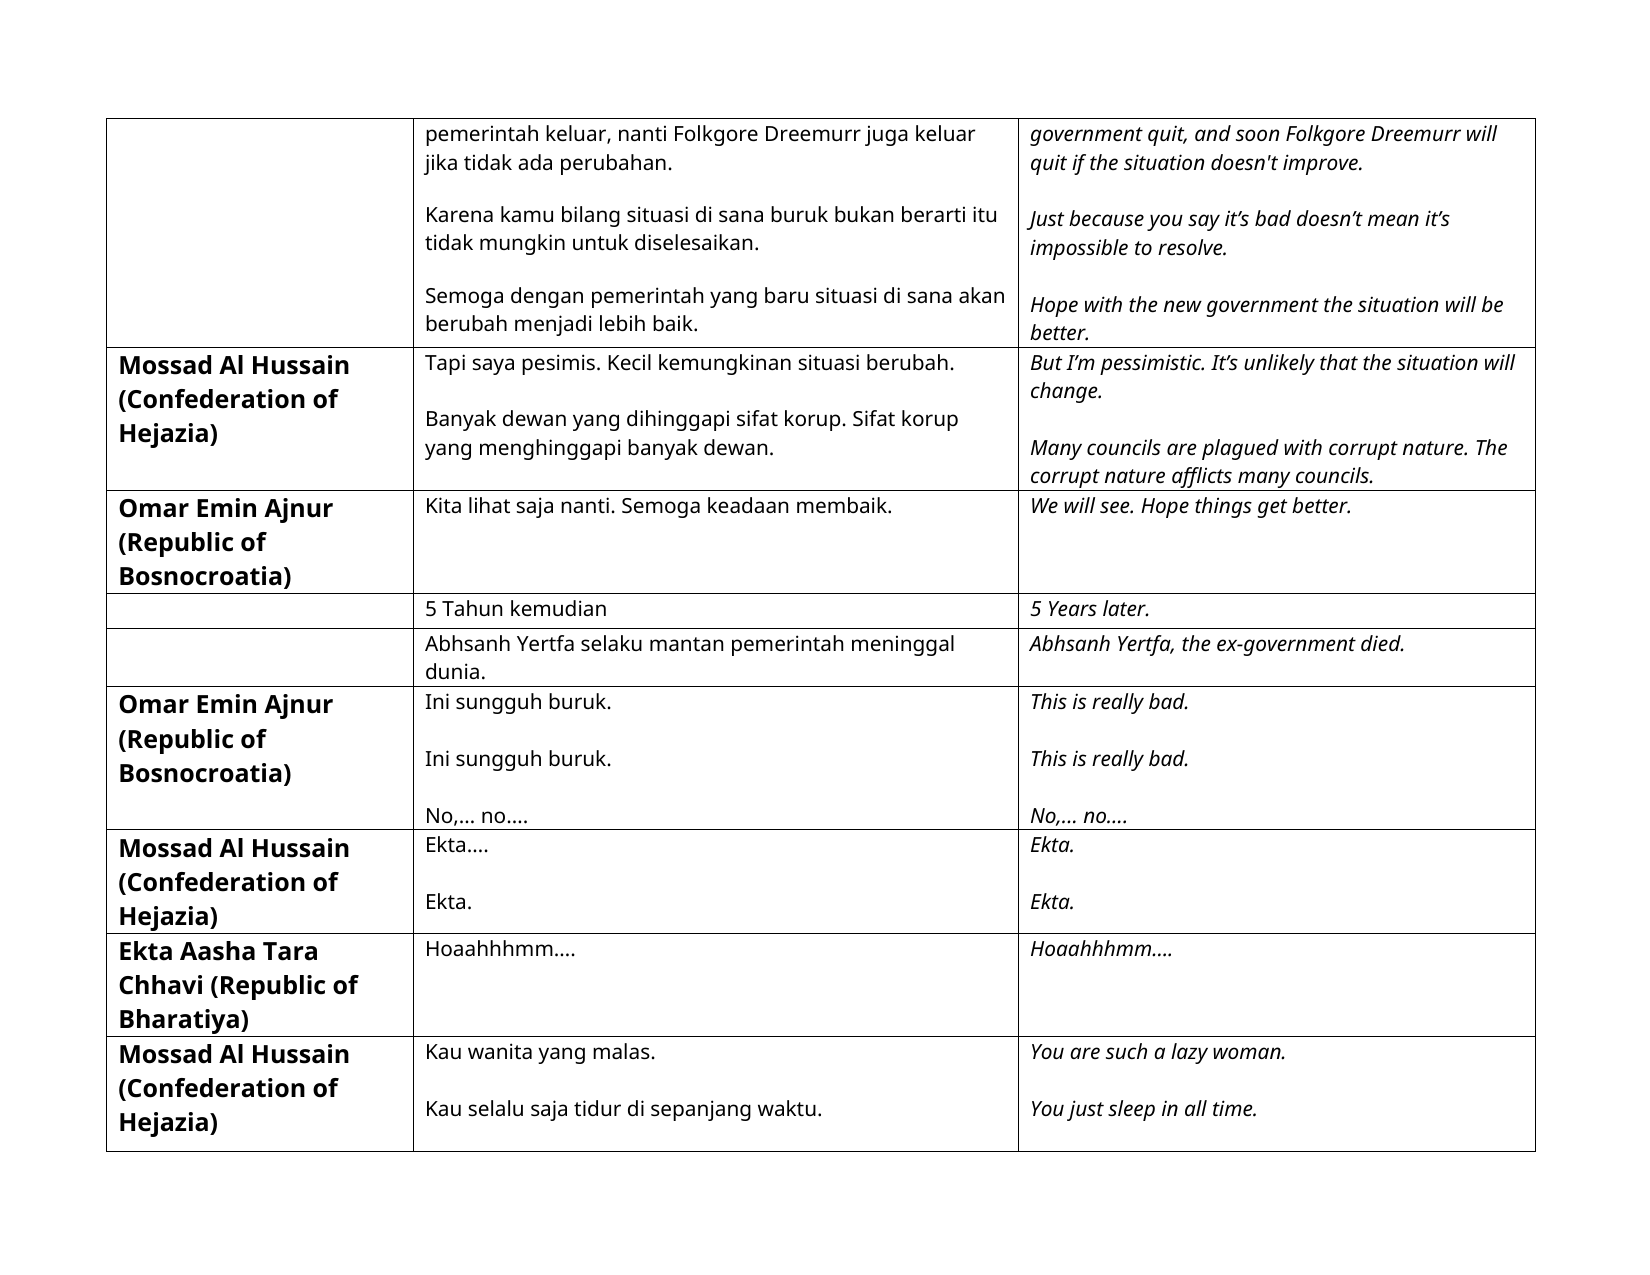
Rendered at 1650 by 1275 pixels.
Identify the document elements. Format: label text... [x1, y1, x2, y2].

table_cell Mossad Al Hussain (Confederation of Hejazia) [107, 830, 413, 933]
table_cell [1019, 1037, 1535, 1151]
table_cell Omar Emin Ajnur (Republic of Bosnocroatia) [107, 687, 413, 829]
table_cell 5 Years later. [1019, 594, 1535, 628]
table_cell But I’m pessimistic. It’s unlikely that the situation will change. Many councils are plagued with corrupt nature. The corrupt nature afflicts many councils. [1019, 348, 1535, 490]
table_cell Tapi saya pesimis. Kecil kemungkinan situasi berubah. Banyak dewan yang dihinggapi sifat korup. Sifat korup yang menghinggapi banyak dewan. [414, 348, 1018, 490]
table_cell Ekta Aasha Tara Chhavi (Republic of Bharatiya) [107, 934, 413, 1036]
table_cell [414, 1037, 1018, 1151]
table_cell Abhsanh Yertfa selaku mantan pemerintah meninggal dunia. [414, 629, 1018, 686]
table_cell [107, 594, 413, 628]
table_cell Ekta…. Ekta. [414, 830, 1018, 933]
table_cell This is really bad. This is really bad. No,... no…. [1019, 687, 1535, 829]
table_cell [1019, 119, 1535, 347]
table_cell [107, 629, 413, 686]
table_cell Ini sungguh buruk. Ini sungguh buruk. No,… no…. [414, 687, 1018, 829]
table_cell Ekta. Ekta. [1019, 830, 1535, 933]
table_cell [107, 1037, 413, 1151]
table_cell Mossad Al Hussain (Confederation of Hejazia) [107, 348, 413, 490]
table_cell Omar Emin Ajnur (Republic of Bosnocroatia) [107, 491, 413, 593]
table_cell 5 Tahun kemudian [414, 594, 1018, 628]
table_cell We will see. Hope things get better. [1019, 491, 1535, 593]
table_cell Hoaahhhmm…. [414, 934, 1018, 1036]
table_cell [107, 119, 413, 347]
table_cell Kita lihat saja nanti. Semoga keadaan membaik. [414, 491, 1018, 593]
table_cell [414, 119, 1018, 347]
table_cell Hoaahhhmm…. [1019, 934, 1535, 1036]
table_cell Abhsanh Yertfa, the ex-government died. [1019, 629, 1535, 686]
